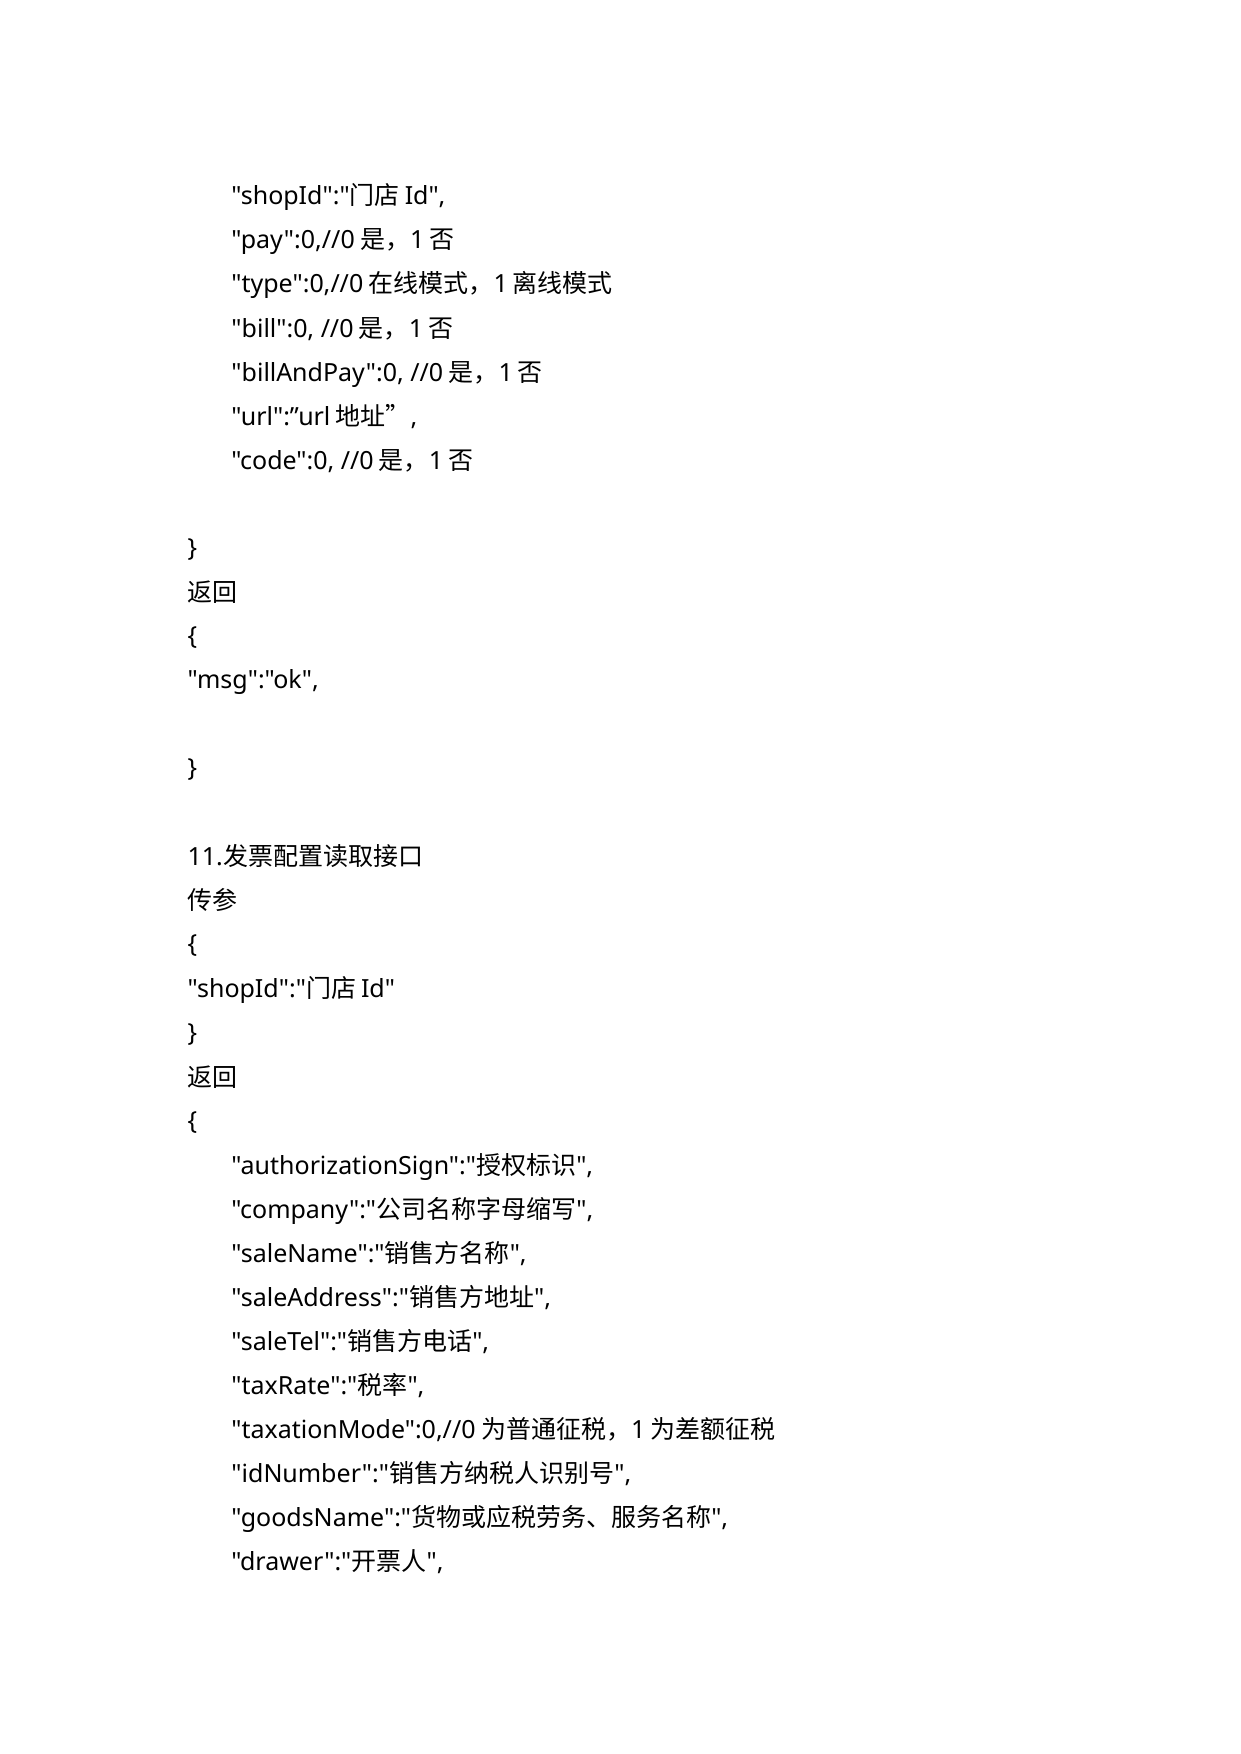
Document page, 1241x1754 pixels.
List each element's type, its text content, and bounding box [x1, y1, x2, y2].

text "saleName":"销售方名称", [187, 1229, 1053, 1273]
text "company":"公司名称字母缩写", [187, 1185, 1053, 1229]
text "drawer":"开票人", [187, 1538, 1053, 1582]
text "type":0,//0在线模式，1离线模式 [187, 260, 1053, 304]
text "shopId":"门店Id" [187, 965, 1053, 1009]
text { [187, 1097, 1053, 1141]
text "taxationMode":0,//0为普通征税，1为差额征税 [187, 1406, 1053, 1450]
text "pay":0,//0是，1否 [187, 216, 1053, 260]
text "shopId":"门店Id", [187, 172, 1053, 216]
text "saleTel":"销售方电话", [187, 1318, 1053, 1362]
text "idNumber":"销售方纳税人识别号", [187, 1450, 1053, 1494]
text } [187, 745, 1053, 789]
text 11.发票配置读取接口 [187, 833, 1053, 877]
text "billAndPay":0, //0是，1否 [187, 348, 1053, 392]
text 传参 [187, 877, 1053, 921]
text 返回 [187, 568, 1053, 613]
text "url":”url地址”, [187, 392, 1053, 436]
text "saleAddress":"销售方地址", [187, 1273, 1053, 1318]
text "taxRate":"税率", [187, 1362, 1053, 1406]
text { [187, 921, 1053, 965]
text "code":0, //0是，1否 [187, 436, 1053, 480]
text } [187, 524, 1053, 568]
text "msg":"ok", [187, 657, 1053, 701]
text } [187, 1009, 1053, 1053]
text "goodsName":"货物或应税劳务、服务名称", [187, 1494, 1053, 1538]
text "bill":0, //0是，1否 [187, 304, 1053, 348]
text "authorizationSign":"授权标识", [187, 1141, 1053, 1185]
text 返回 [187, 1053, 1053, 1097]
text { [187, 613, 1053, 657]
